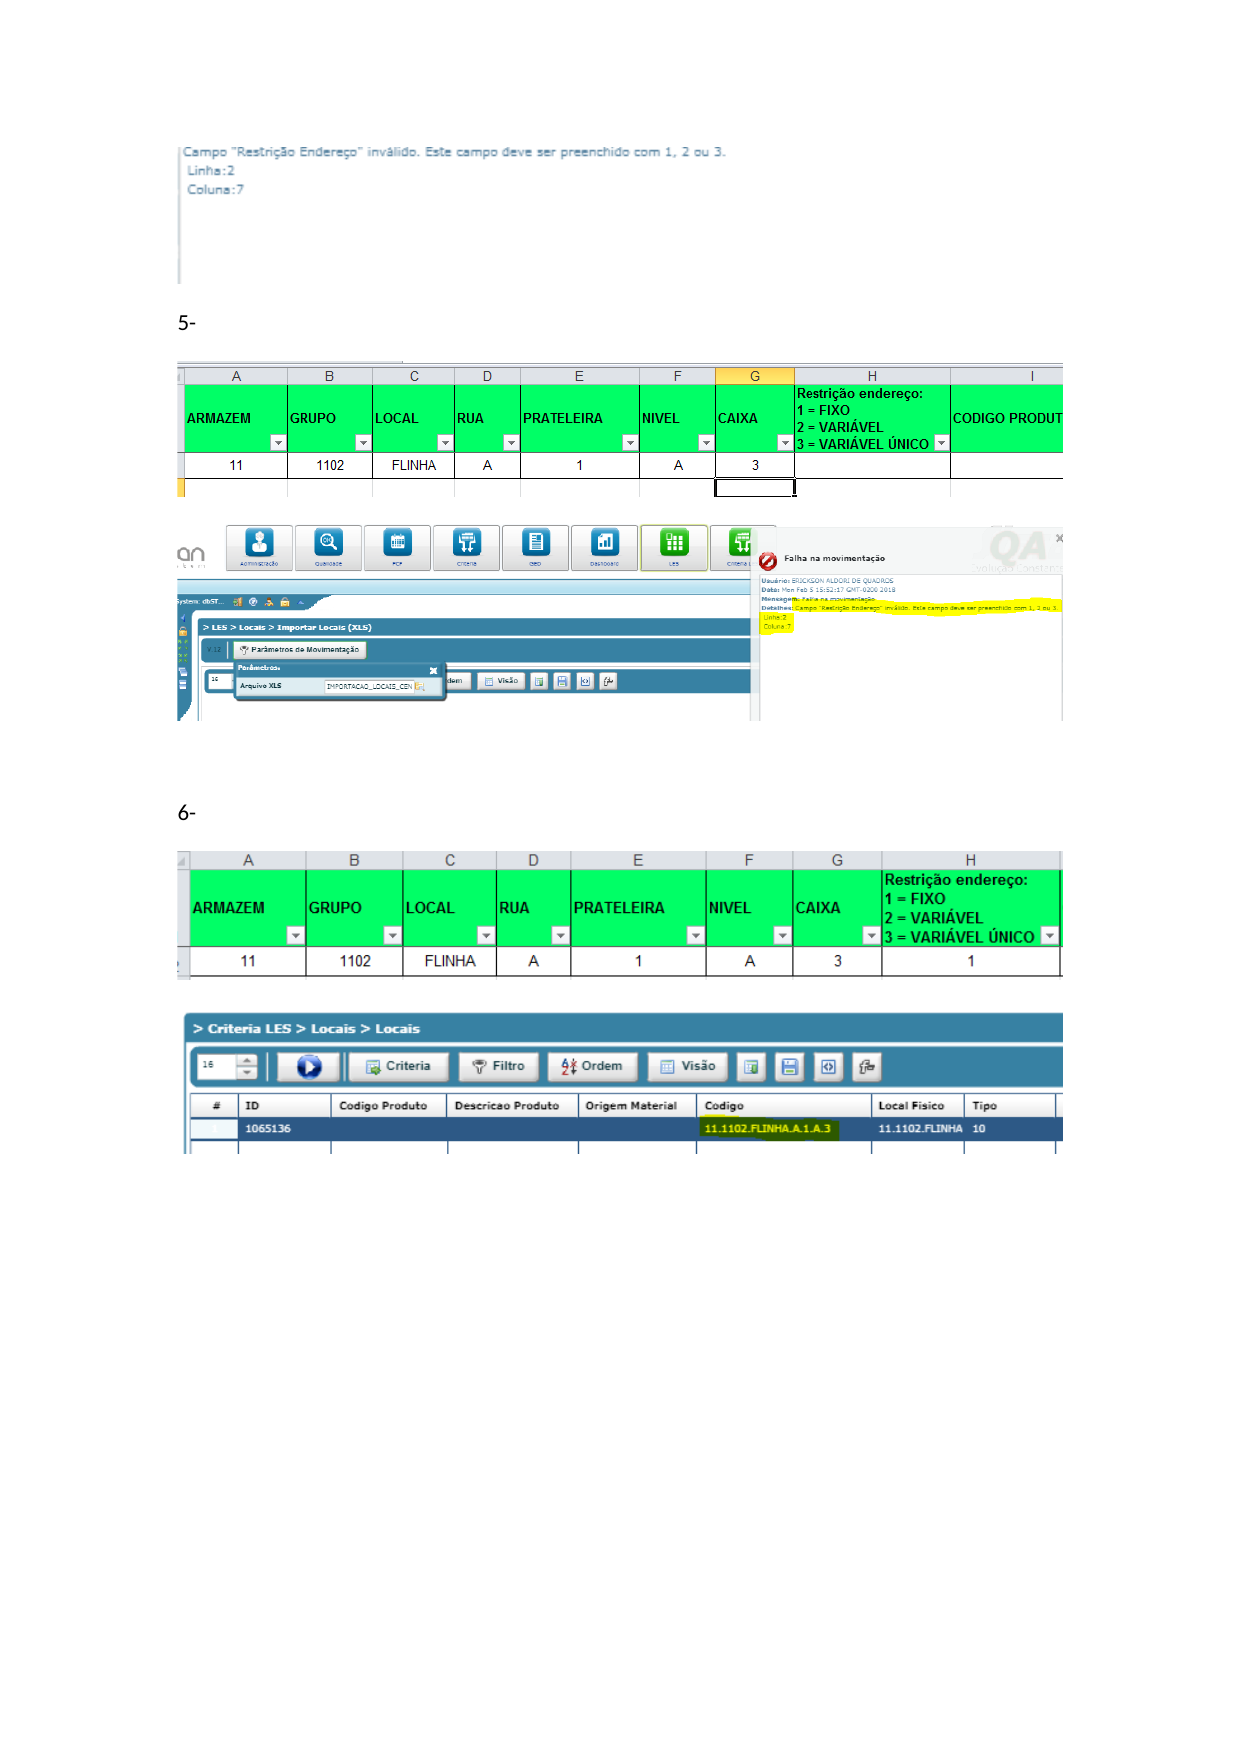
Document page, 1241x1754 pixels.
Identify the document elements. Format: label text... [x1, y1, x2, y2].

picture [177, 361, 1063, 497]
picture [177, 521, 1063, 721]
picture [177, 147, 765, 284]
text 5- [177, 308, 1063, 337]
picture [177, 851, 1063, 980]
picture [177, 1004, 1063, 1154]
text 6- [177, 798, 1063, 826]
